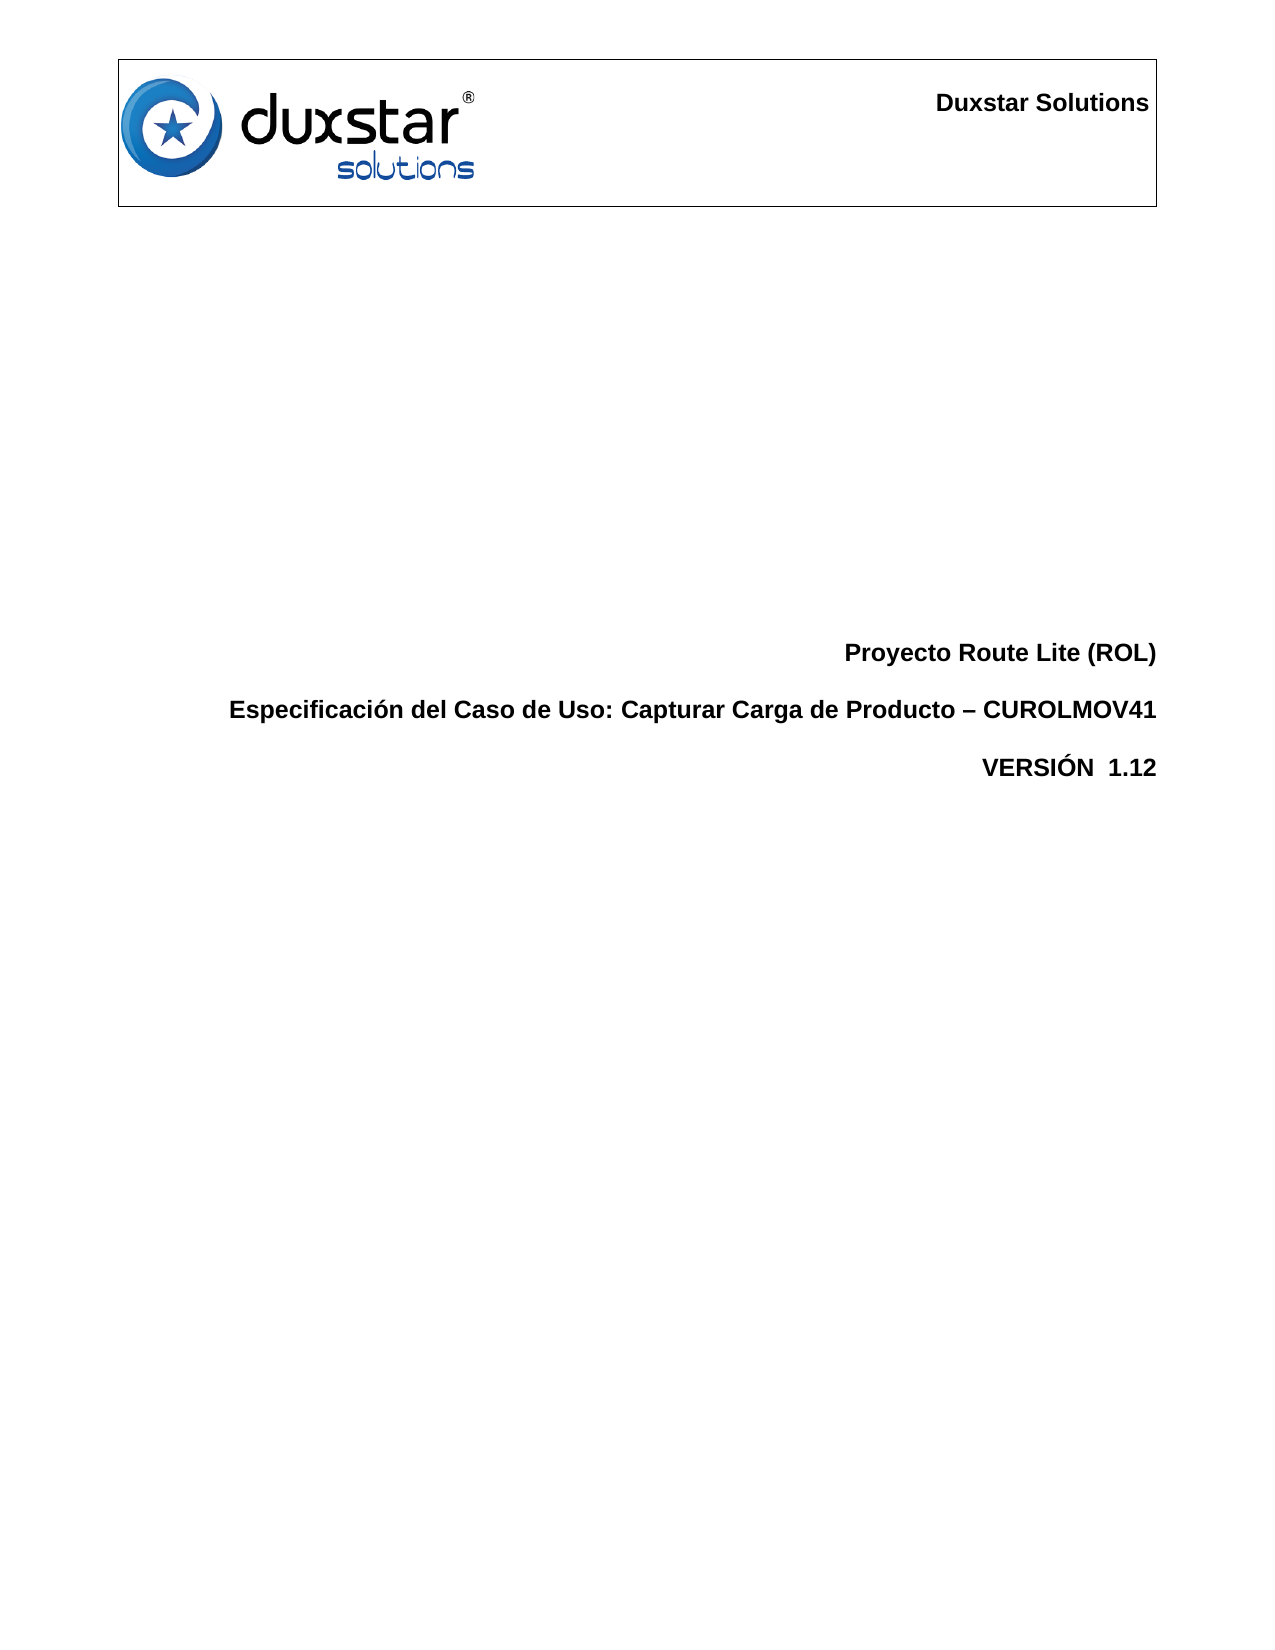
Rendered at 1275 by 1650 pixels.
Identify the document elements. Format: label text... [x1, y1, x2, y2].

picture [120, 60, 475, 186]
title VERSIÓN 1.12 [118, 753, 1157, 782]
title Especificación del Caso de Uso: Capturar Carga de Producto – CUROLMOV41 [118, 695, 1157, 724]
text Proyecto Route Lite (ROL) [118, 638, 1157, 667]
